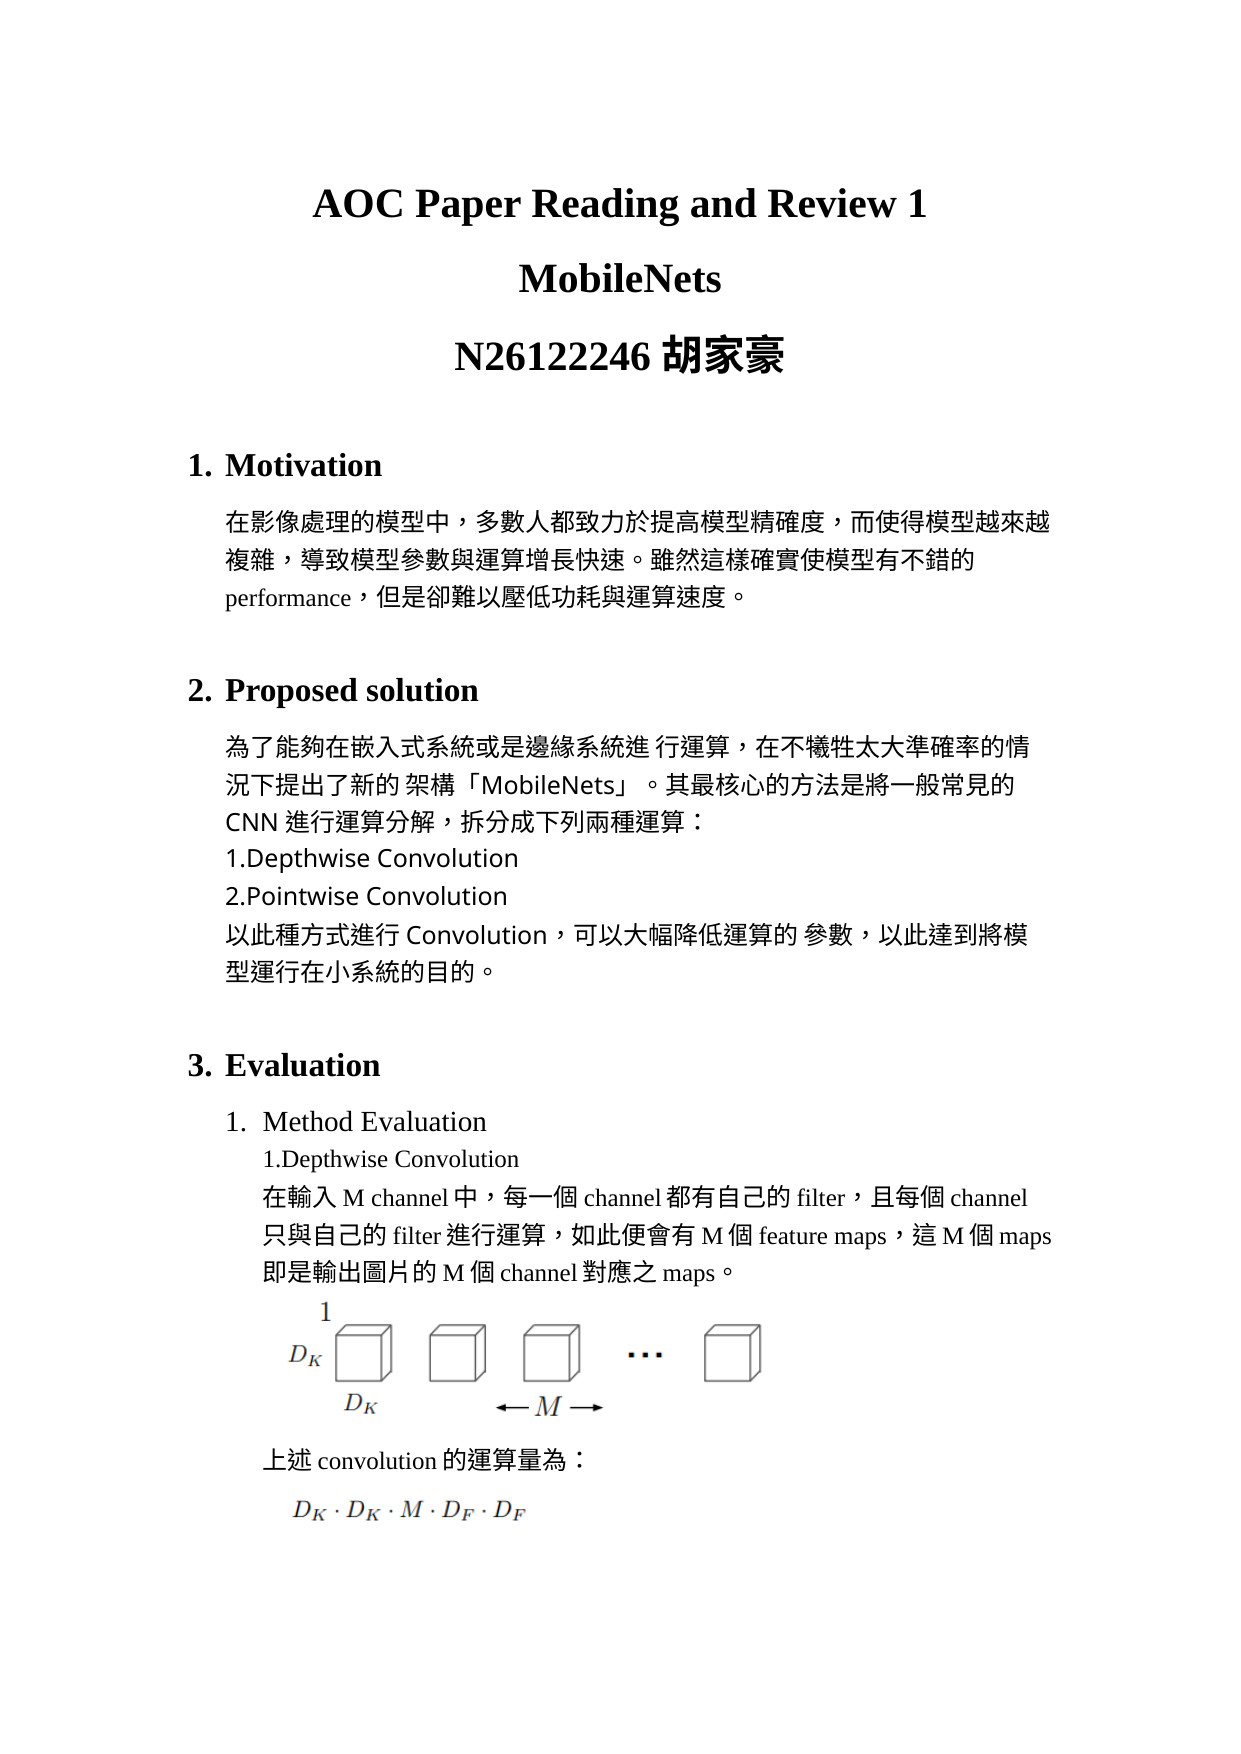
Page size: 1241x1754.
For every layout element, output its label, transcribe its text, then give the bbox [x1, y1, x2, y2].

picture [268, 1289, 779, 1428]
text MobileNets [187, 239, 1053, 314]
text N26122246 胡家豪 [187, 314, 1053, 389]
list Method Evaluation [225, 1102, 1053, 1139]
list 1.Depthwise Convolution [262, 1139, 1053, 1177]
list 為了能夠在嵌入式系統或是邊緣系統進 行運算，在不犧牲太大準確率的情況下提出了新的 架構「MobileNets」。其最核心的方法是將一般常見的 CNN 進行運算分解，拆分成下列兩種運算： [225, 727, 1053, 839]
list 上述convolution的運算量為： [262, 1439, 1053, 1477]
list 2.Pointwise Convolution [225, 877, 1053, 914]
list Proposed solution [187, 652, 1053, 727]
list 以此種方式進行 Convolution，可以大幅降低運算的 參數，以此達到將模型運行在小系統的目的。 [225, 914, 1053, 989]
list 在輸入M channel中，每一個channel都有自己的filter，且每個channel只與自己的filter進行運算，如此便會有M個feature maps，這M個maps即是輸出圖片的M個channel對應之maps。 [262, 1177, 1053, 1289]
text AOC Paper Reading and Review 1 [187, 164, 1053, 239]
list 在影像處理的模型中，多數人都致力於提高模型精確度，而使得模型越來越複雜，導致模型參數與運算增長快速。雖然這樣確實使模型有不錯的 performance，但是卻難以壓低功耗與運算速度。 [225, 502, 1053, 614]
list 1.Depthwise Convolution [225, 839, 1053, 877]
list Motivation [187, 427, 1053, 502]
list Evaluation [187, 1027, 1053, 1102]
picture [268, 1477, 546, 1532]
